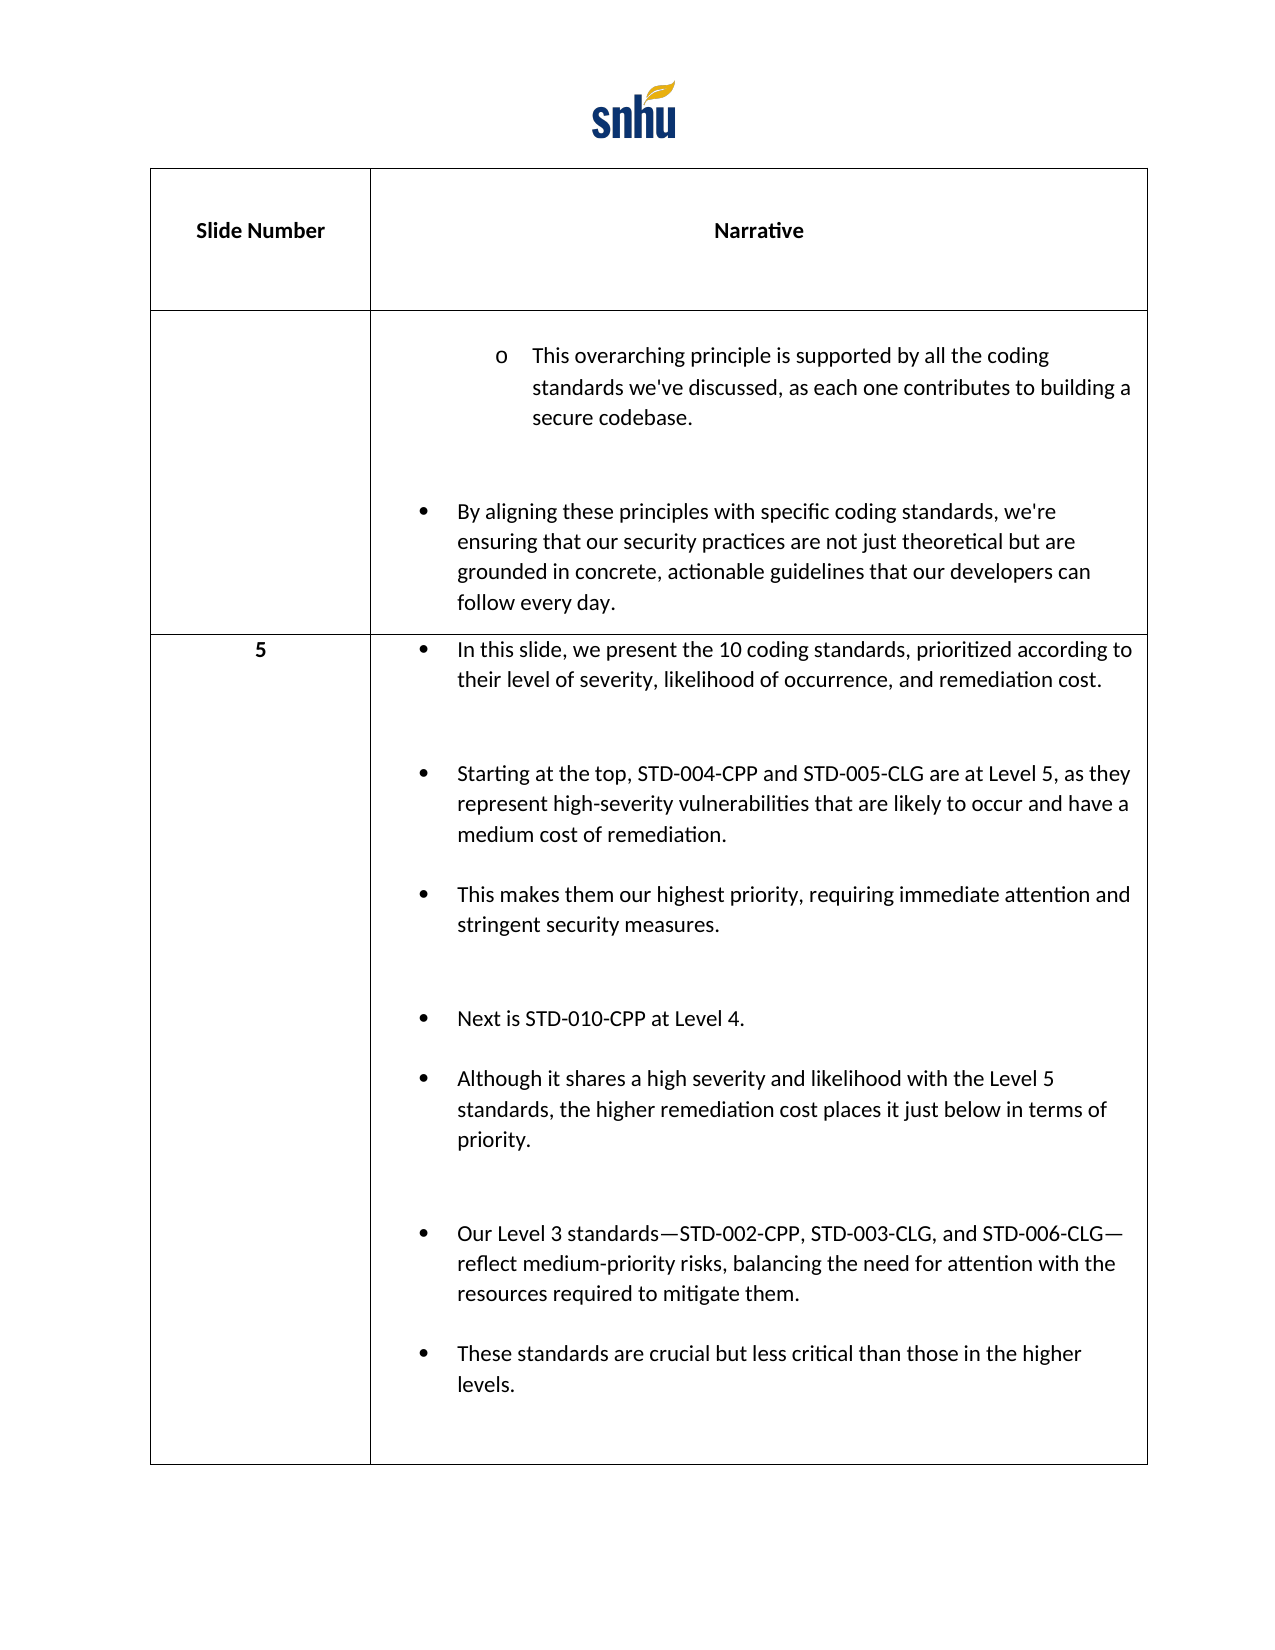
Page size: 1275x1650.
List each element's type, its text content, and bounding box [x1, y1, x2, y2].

table_cell 5 [151, 635, 370, 1463]
table_header Slide Number [151, 169, 370, 310]
table_cell 4 [151, 311, 370, 634]
table_header Narrative [371, 169, 1147, 310]
picture [573, 75, 702, 147]
